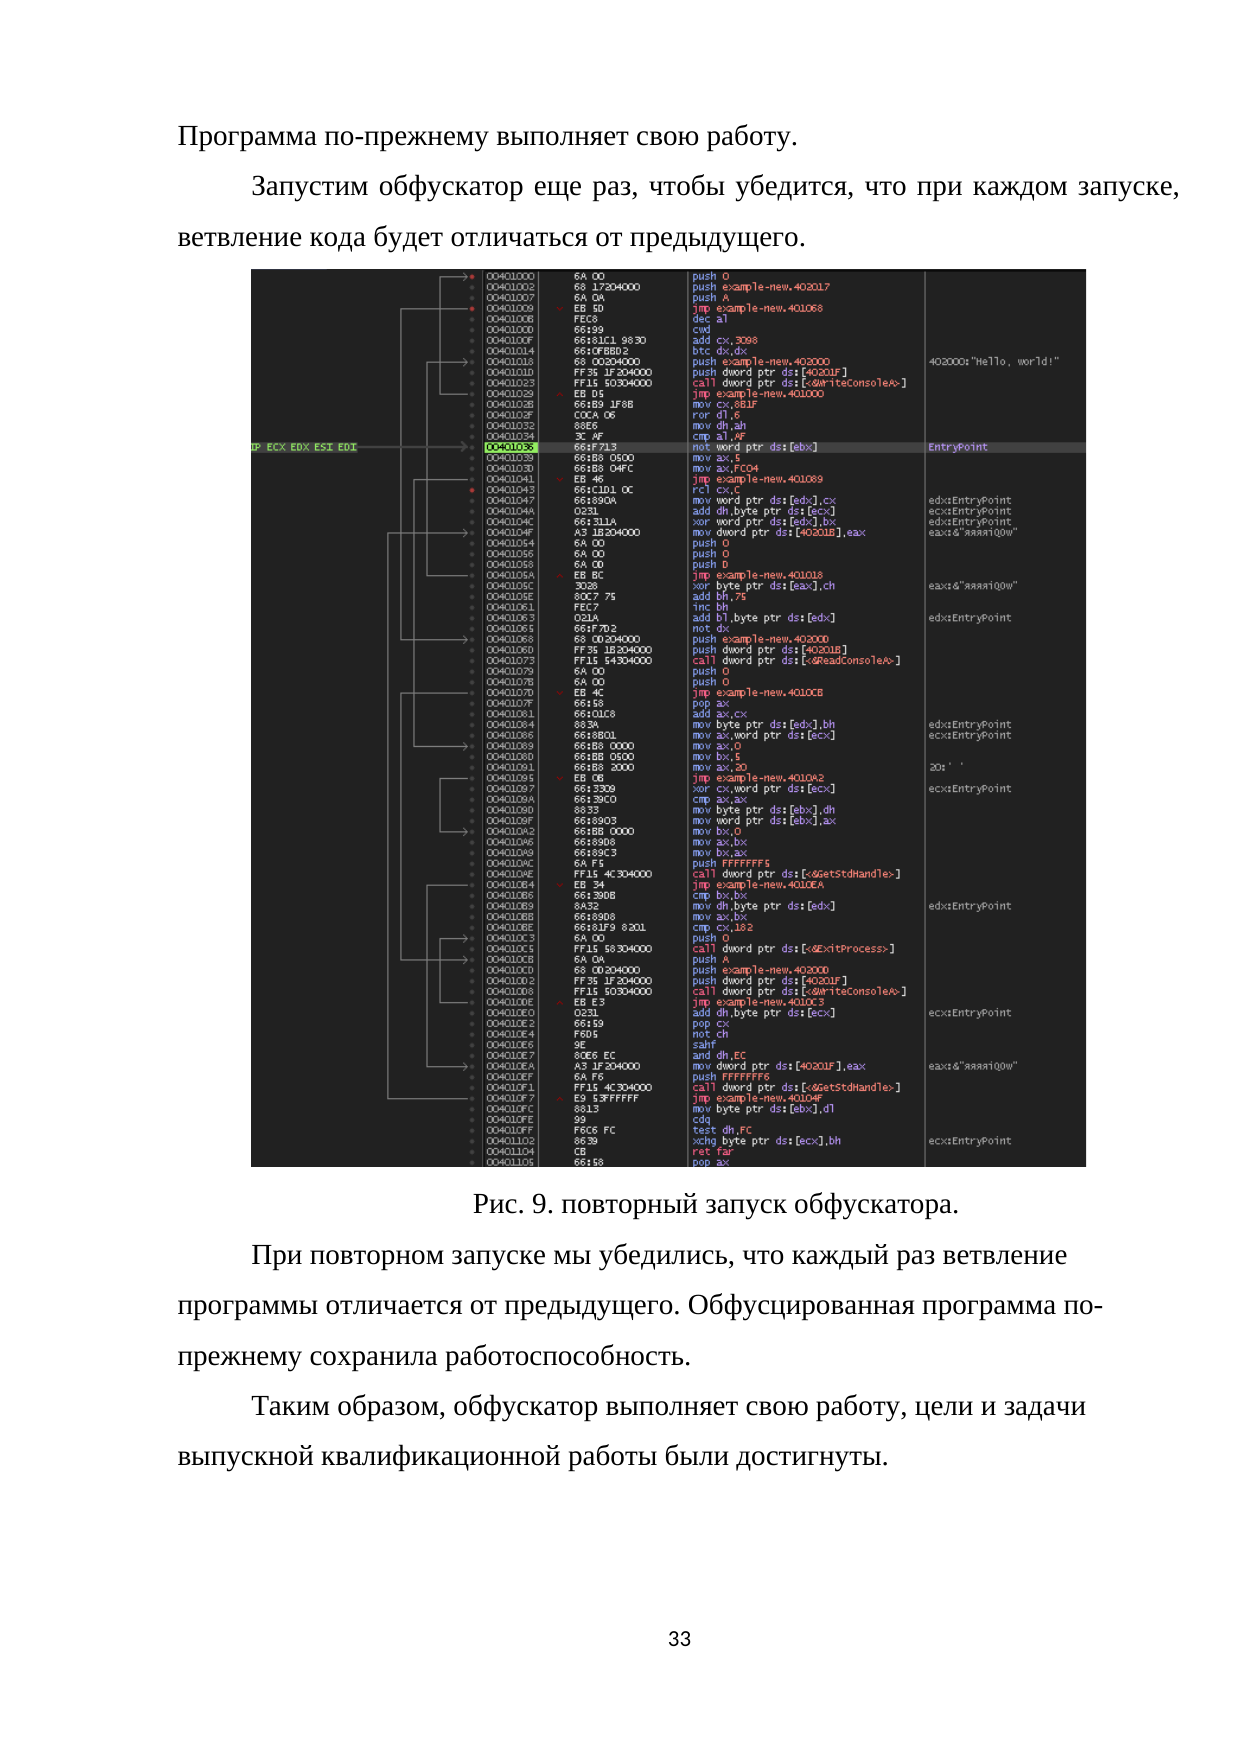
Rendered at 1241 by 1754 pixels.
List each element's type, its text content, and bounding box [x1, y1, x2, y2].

text При повторном запуске мы убедились, что каждый раз ветвление программы отличается от предыдущего. Обфусцированная программа по-прежнему сохранила работоспособность. [177, 1237, 1181, 1371]
text Таким образом, обфускатор выполняет свою работу, цели и задачи выпускной квалификационной работы были достигнуты. [177, 1388, 1181, 1472]
text Запустим обфускатор еще раз, чтобы убедится, что при каждом запуске, ветвление кода будет отличаться от предыдущего. [177, 168, 1181, 252]
text Рис. 9. повторный запуск обфускатора. [177, 1187, 1181, 1220]
picture [251, 269, 1087, 1167]
